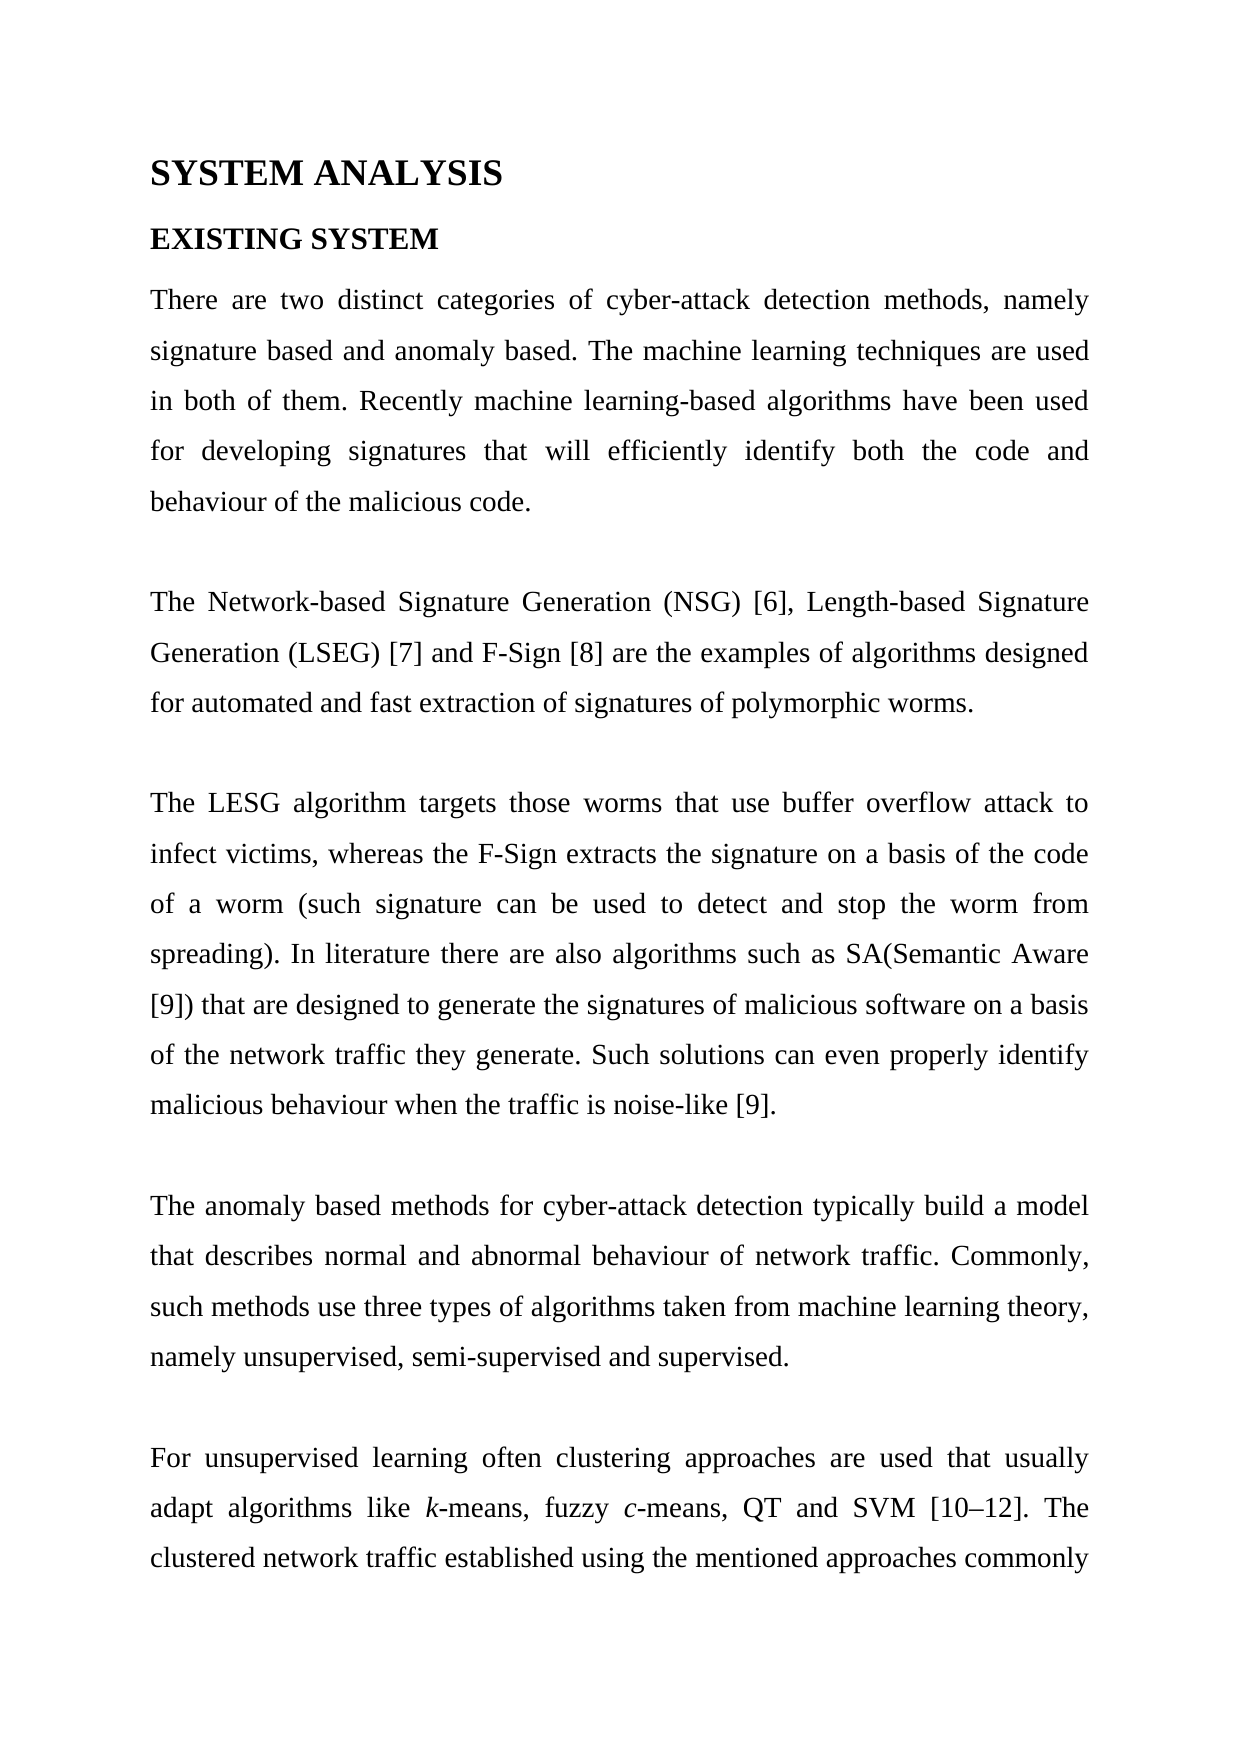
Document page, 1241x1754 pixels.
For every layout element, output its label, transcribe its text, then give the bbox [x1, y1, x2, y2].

text SYSTEM ANALYSIS [150, 150, 1090, 193]
text There are two distinct categories of cyber-attack detection methods, namely signature based and anomaly based. The machine learning techniques are used in both of them. Recently machine learning-based algorithms have been used for developing signatures that will efficiently identify both the code and behaviour of the malicious code. [150, 282, 1090, 517]
text The anomaly based methods for cyber-attack detection typically build a model that describes normal and abnormal behaviour of network traffic. Commonly, such methods use three types of algorithms taken from machine learning theory, namely unsupervised, semi-supervised and supervised. [150, 1188, 1090, 1373]
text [150, 1440, 1090, 1574]
text The Network-based Signature Generation (NSG) [6], Length-based Signature Generation (LSEG) [7] and F-Sign [8] are the examples of algorithms designed for automated and fast extraction of signatures of polymorphic worms. [150, 584, 1090, 718]
text The LESG algorithm targets those worms that use buffer overflow attack to infect victims, whereas the F-Sign extracts the signature on a basis of the code of a worm (such signature can be used to detect and stop the worm from spreading). In literature there are also algorithms such as SA(Semantic Aware [9]) that are designed to generate the signatures of malicious software on a basis of the network traffic they generate. Such solutions can even properly identify malicious behaviour when the traffic is noise-like [9]. [150, 786, 1090, 1121]
text EXISTING SYSTEM [150, 220, 1090, 256]
